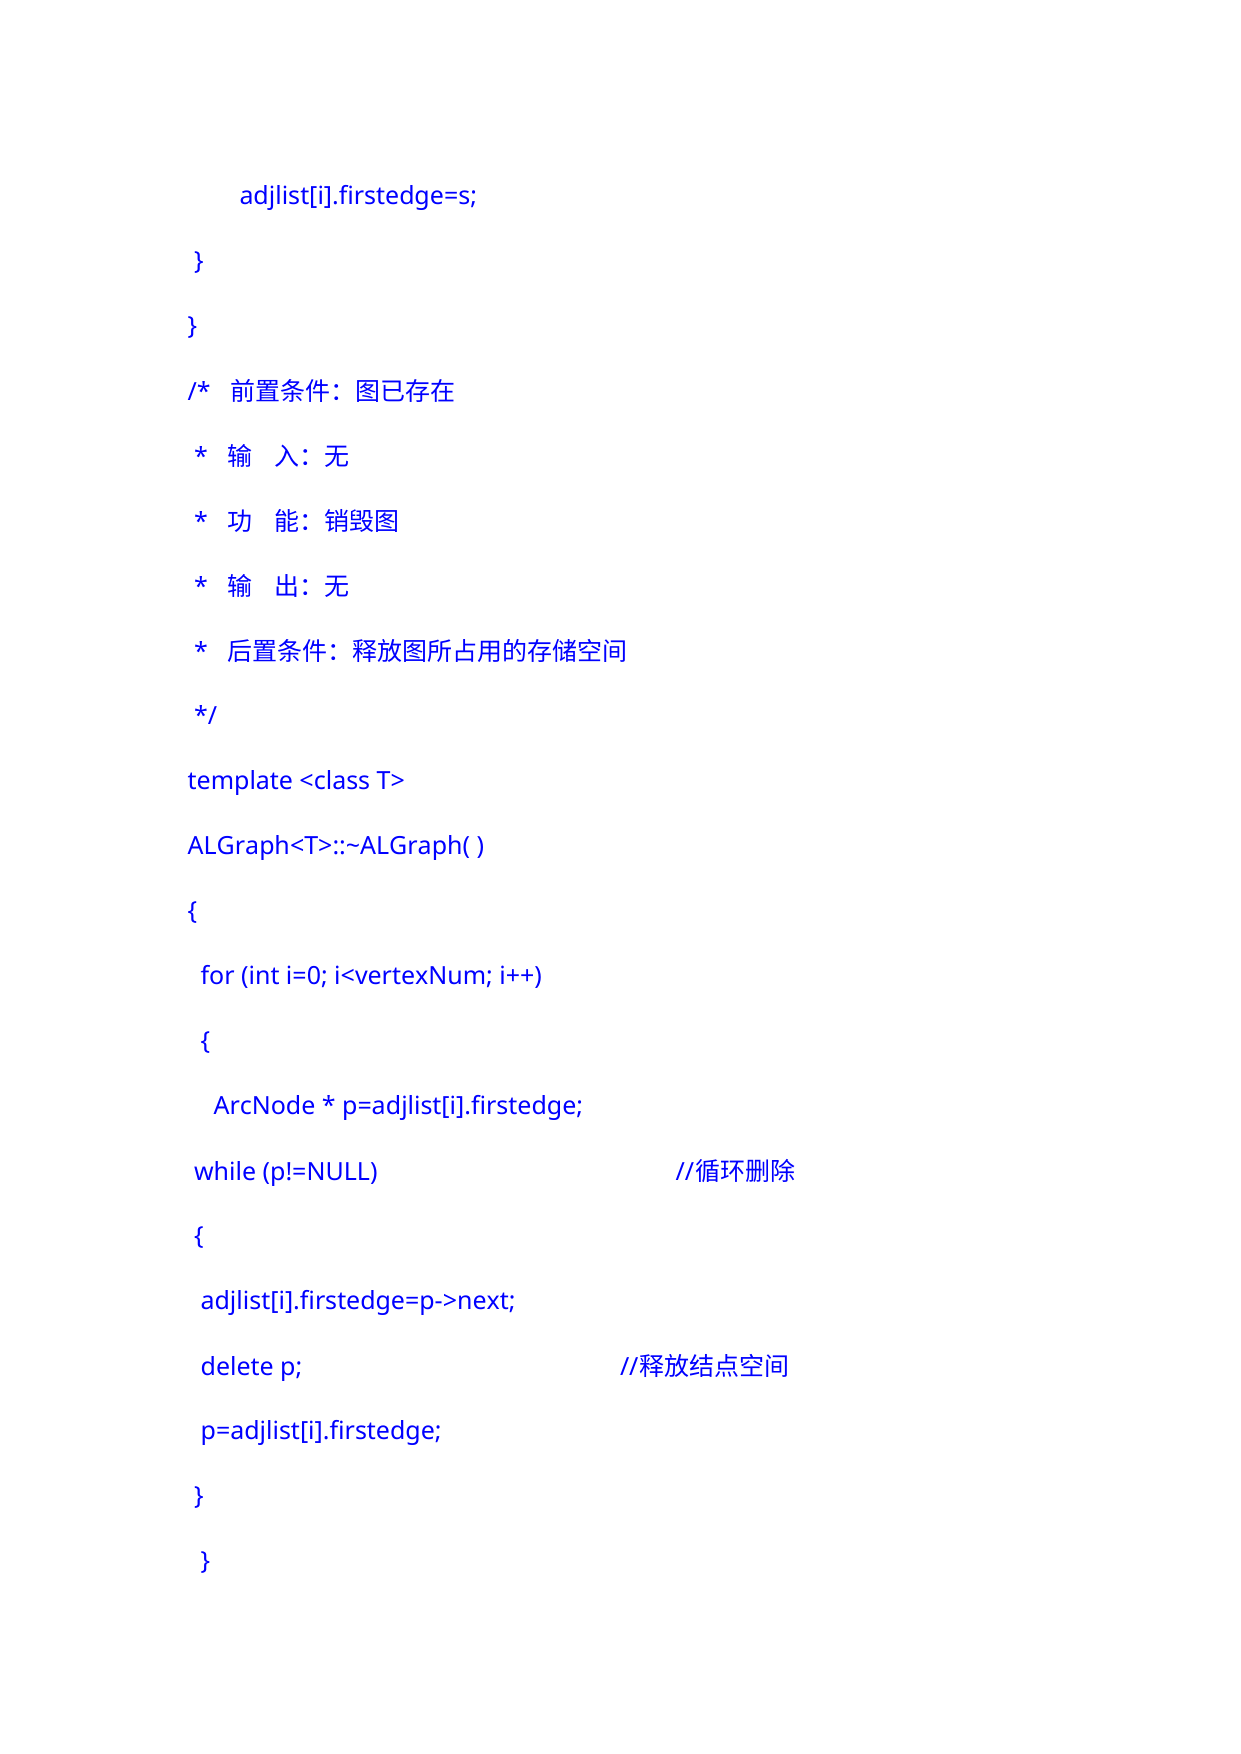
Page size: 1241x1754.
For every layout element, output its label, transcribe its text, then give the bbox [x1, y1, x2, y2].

text * 输 入：无 [187, 422, 1053, 487]
text ALGraph<T>::~ALGraph( ) [187, 812, 1053, 877]
text adjlist[i].firstedge=s; [187, 162, 1053, 227]
text p=adjlist[i].firstedge; [187, 1397, 1053, 1462]
text for (int i=0; i<vertexNum; i++) [187, 942, 1053, 1007]
text * 输 出：无 [187, 552, 1053, 617]
text { [187, 877, 1053, 942]
text } [187, 227, 1053, 292]
text * 功 能：销毁图 [187, 487, 1053, 552]
text { [187, 1202, 1053, 1267]
text } [187, 1527, 1053, 1592]
text template <class T> [187, 747, 1053, 812]
text */ [187, 682, 1053, 747]
text ArcNode * p=adjlist[i].firstedge; [187, 1072, 1053, 1137]
text while (p!=NULL) //循环删除 [187, 1137, 1053, 1202]
text adjlist[i].firstedge=p->next; [187, 1267, 1053, 1332]
text } [187, 292, 1053, 357]
text /* 前置条件：图已存在 [187, 357, 1053, 422]
text delete p; //释放结点空间 [187, 1332, 1053, 1397]
text } [187, 1462, 1053, 1527]
text { [187, 1007, 1053, 1072]
text * 后置条件：释放图所占用的存储空间 [187, 617, 1053, 682]
